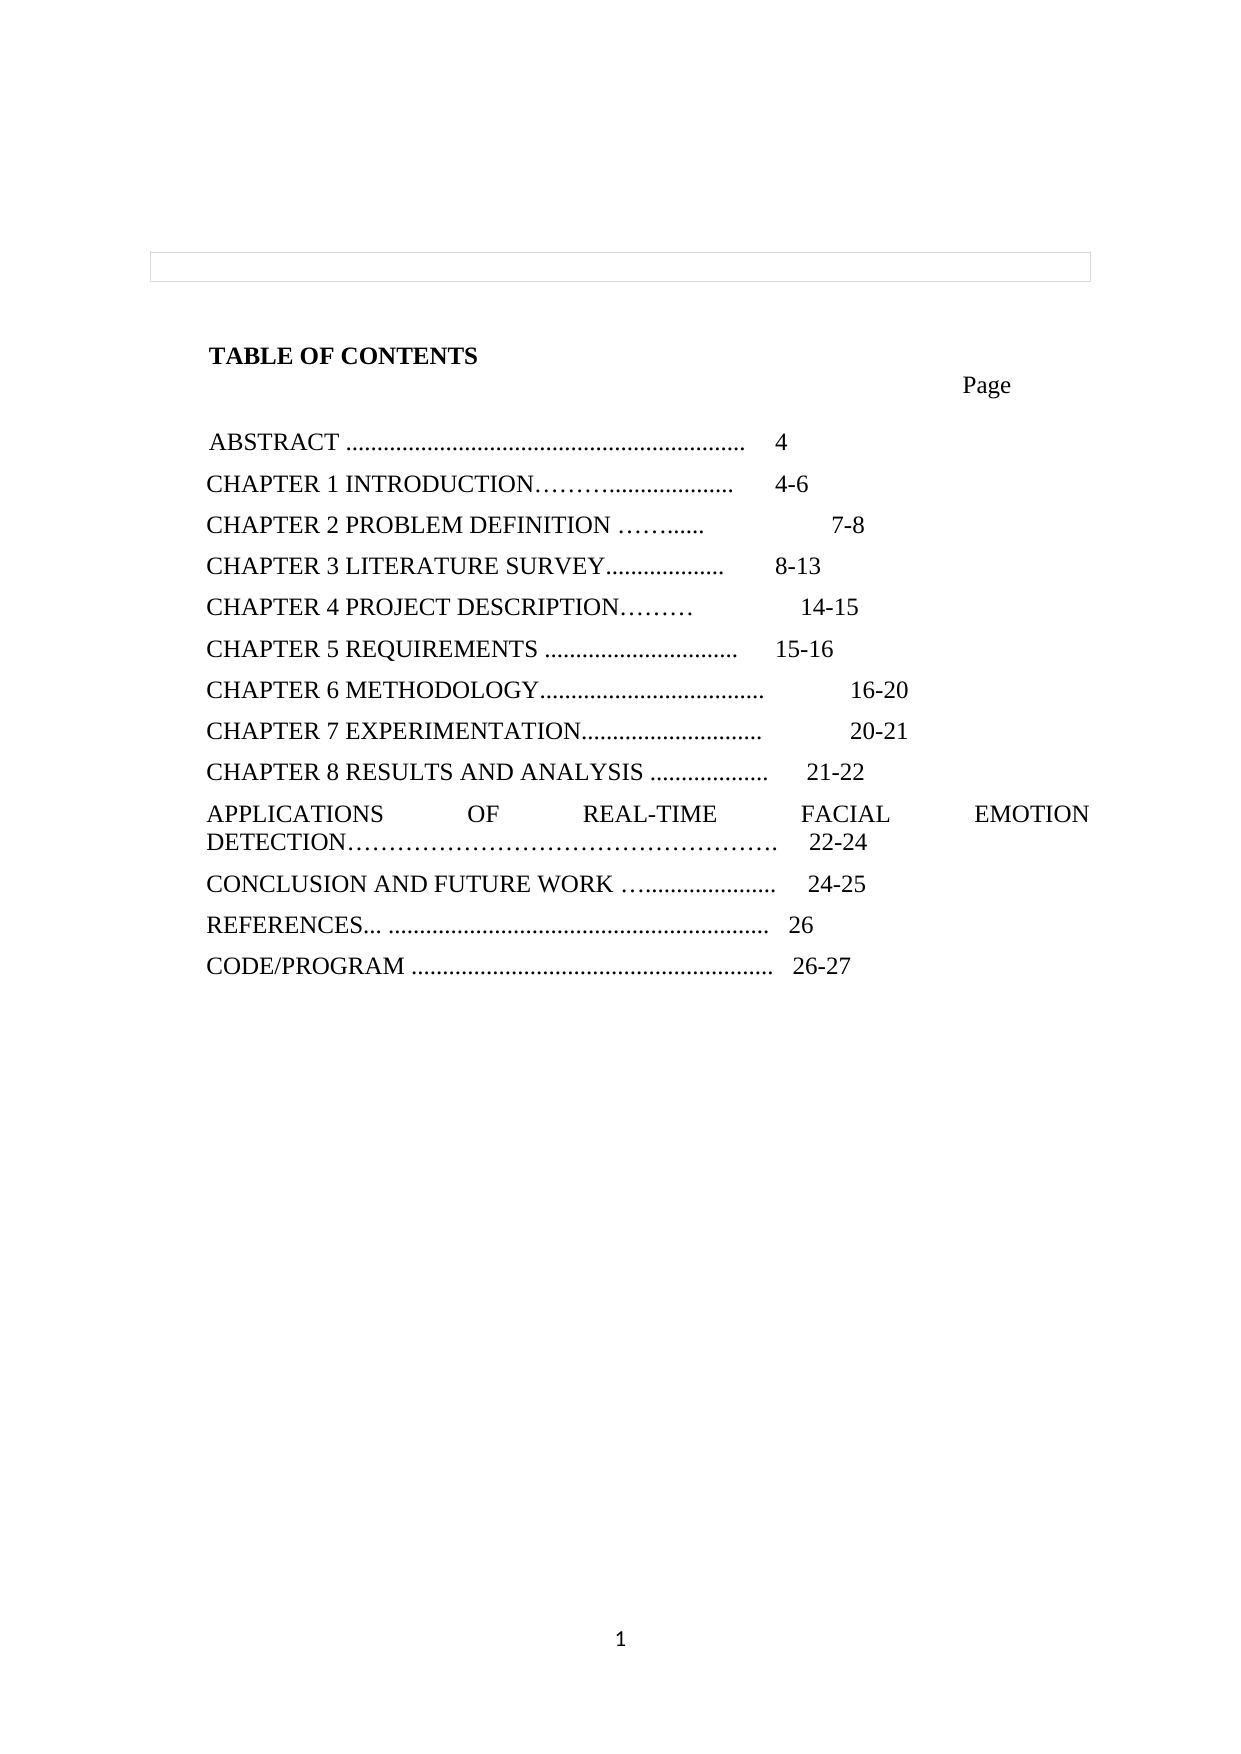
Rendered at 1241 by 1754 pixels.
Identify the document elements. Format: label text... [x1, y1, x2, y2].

text CHAPTER 7 EXPERIMENTATION............................. 20-21 [206, 716, 1090, 745]
text ABSTRACT ................................................................ 4 [209, 427, 1090, 456]
text CHAPTER 8 RESULTS AND ANALYSIS ................... 21-22 [206, 757, 1090, 786]
text CHAPTER 6 METHODOLOGY.................................... 16-20 [206, 675, 1090, 704]
text CODE/PROGRAM .......................................................... 26-27 [206, 951, 1090, 980]
text Page [209, 370, 1090, 399]
text APPLICATIONS OF REAL-TIME FACIAL EMOTION DETECTION……………………………………………. 22-24 [206, 799, 1090, 856]
text REFERENCES... ............................................................. 26 [206, 910, 1090, 939]
text CHAPTER 4 PROJECT DESCRIPTION……… 14-15 [206, 592, 1090, 621]
text CHAPTER 3 LITERATURE SURVEY................... 8-13 [206, 551, 1090, 580]
text CHAPTER 5 REQUIREMENTS ............................... 15-16 [206, 634, 1090, 662]
text CHAPTER 1 INTRODUCTION……….................... 4-6 [206, 469, 1090, 497]
text CHAPTER 2 PROBLEM DEFINITION ……...... 7-8 [206, 510, 1090, 539]
text CONCLUSION AND FUTURE WORK …..................... 24-25 [206, 869, 1090, 897]
text TABLE OF CONTENTS [209, 341, 1090, 370]
